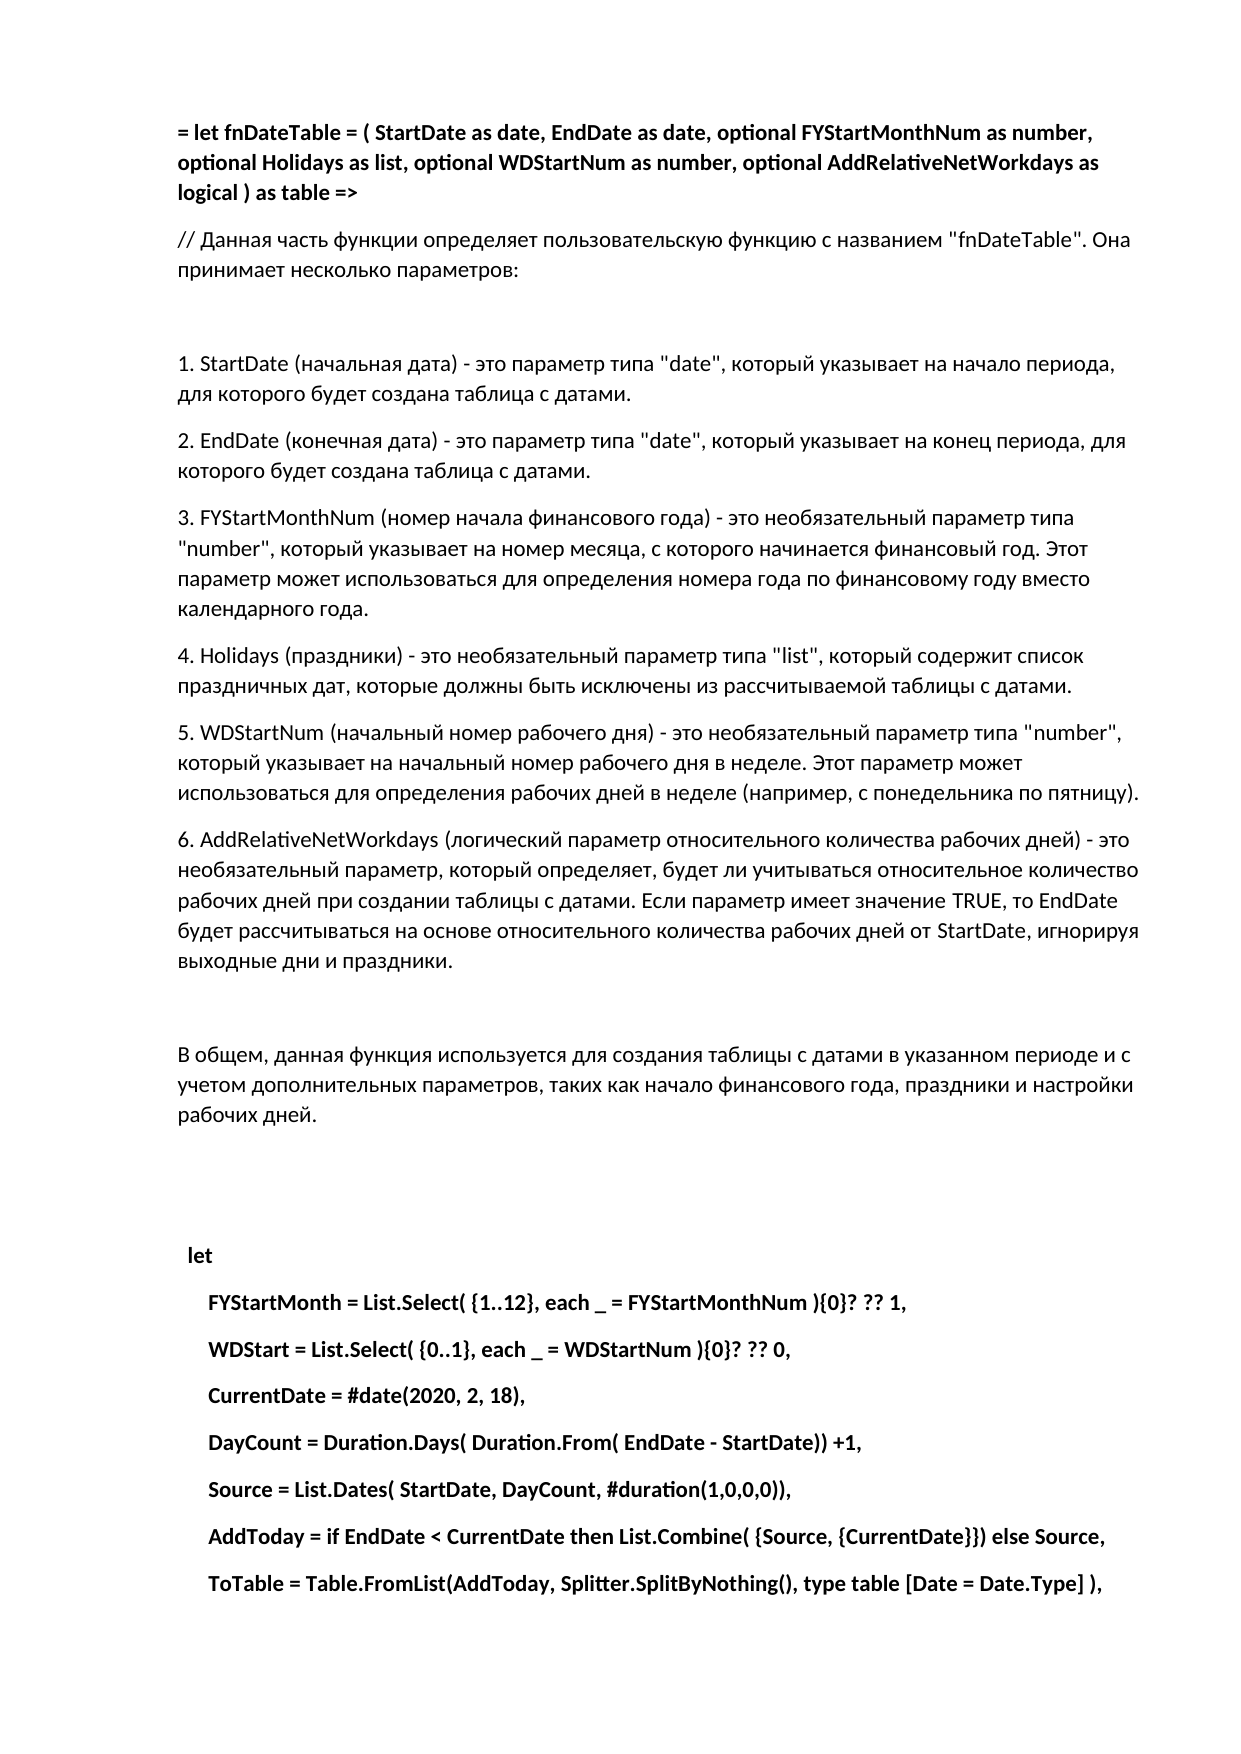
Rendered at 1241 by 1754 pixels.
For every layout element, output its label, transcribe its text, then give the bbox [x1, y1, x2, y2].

text 4. Holidays (праздники) - это необязательный параметр типа "list", который содержит список праздничных дат, которые должны быть исключены из рассчитываемой таблицы с датами. [177, 641, 1152, 699]
text let [177, 1241, 1152, 1269]
text В общем, данная функция используется для создания таблицы с датами в указанном периоде и с учетом дополнительных параметров, таких как начало финансового года, праздники и настройки рабочих дней. [177, 1040, 1152, 1128]
text ToTable = Table.FromList(AddToday, Splitter.SplitByNothing(), type table [Date = Date.Type] ), [177, 1569, 1152, 1597]
text AddToday = if EndDate < CurrentDate then List.Combine( {Source, {CurrentDate}}) else Source, [177, 1522, 1152, 1550]
text WDStart = List.Select( {0..1}, each _ = WDStartNum ){0}? ?? 0, [177, 1335, 1152, 1363]
text 3. FYStartMonthNum (номер начала финансового года) - это необязательный параметр типа "number", который указывает на номер месяца, с которого начинается финансовый год. Этот параметр может использоваться для определения номера года по финансовому году вместо календарного года. [177, 503, 1152, 622]
text Source = List.Dates( StartDate, DayCount, #duration(1,0,0,0)), [177, 1475, 1152, 1503]
text FYStartMonth = List.Select( {1..12}, each _ = FYStartMonthNum ){0}? ?? 1, [177, 1288, 1152, 1316]
text 5. WDStartNum (начальный номер рабочего дня) - это необязательный параметр типа "number", который указывает на начальный номер рабочего дня в неделе. Этот параметр может использоваться для определения рабочих дней в неделе (например, с понедельника по пятницу). [177, 718, 1152, 807]
text DayCount = Duration.Days( Duration.From( EndDate - StartDate)) +1, [177, 1428, 1152, 1457]
text 6. AddRelativeNetWorkdays (логический параметр относительного количества рабочих дней) - это необязательный параметр, который определяет, будет ли учитываться относительное количество рабочих дней при создании таблицы с датами. Если параметр имеет значение TRUE, то EndDate будет рассчитываться на основе относительного количества рабочих дней от StartDate, игнорируя выходные дни и праздники. [177, 825, 1152, 974]
text = let fnDateTable = ( StartDate as date, EndDate as date, optional FYStartMonthNum as number, optional Holidays as list, optional WDStartNum as number, optional AddRelativeNetWorkdays as logical ) as table => [177, 118, 1152, 207]
text CurrentDate = #date(2020, 2, 18), [177, 1382, 1152, 1410]
text // Данная часть функции определяет пользовательскую функцию с названием "fnDateTable". Она принимает несколько параметров: [177, 225, 1152, 284]
text 2. EndDate (конечная дата) - это параметр типа "date", который указывает на конец периода, для которого будет создана таблица с датами. [177, 426, 1152, 485]
text 1. StartDate (начальная дата) - это параметр типа "date", который указывает на начало периода, для которого будет создана таблица с датами. [177, 349, 1152, 408]
